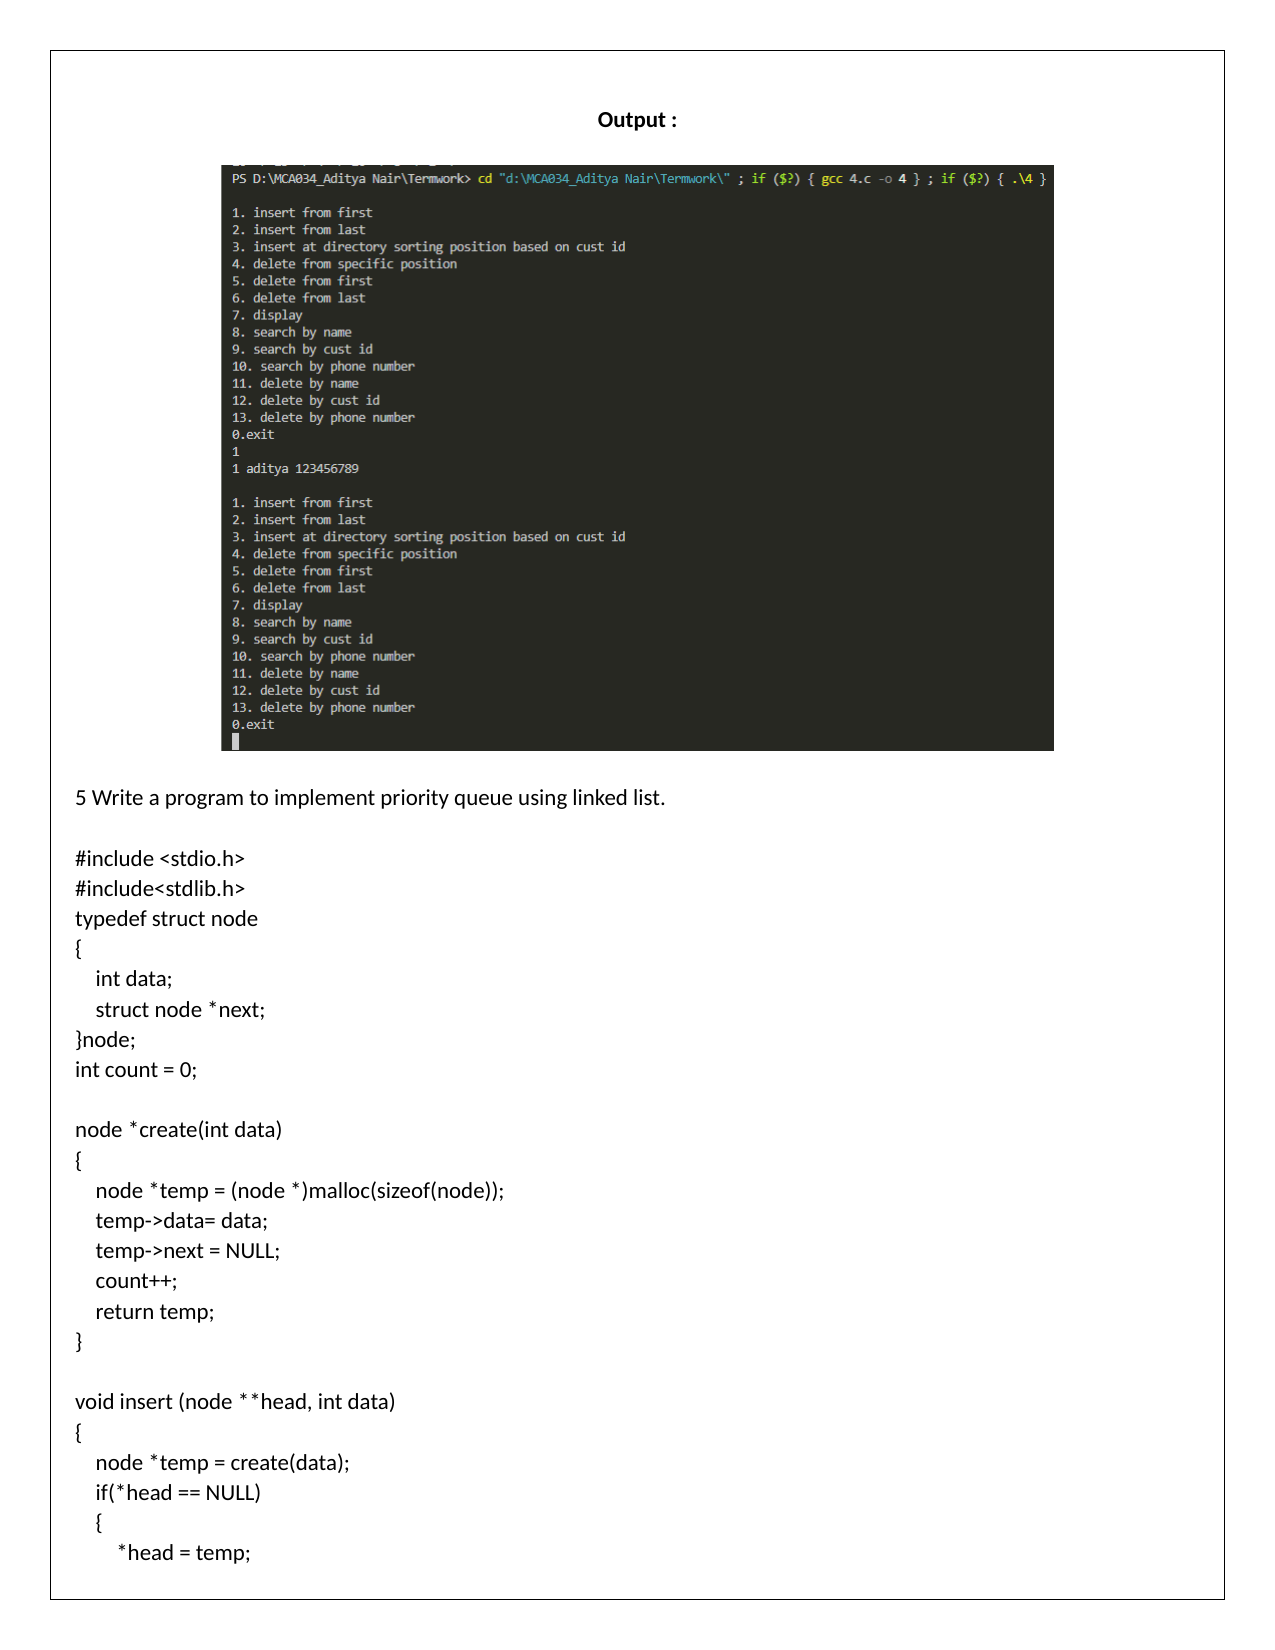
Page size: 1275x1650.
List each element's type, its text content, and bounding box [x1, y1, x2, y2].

text #include <stdio.h> [75, 844, 1200, 872]
text { [75, 1418, 1200, 1446]
text node *create(int data) [75, 1116, 1200, 1144]
text void insert (node **head, int data) [75, 1387, 1200, 1416]
text #include<stdlib.h> [75, 874, 1200, 902]
text count++; [75, 1267, 1200, 1295]
text int data; [75, 964, 1200, 993]
text } [75, 1327, 1200, 1355]
text return temp; [75, 1297, 1200, 1325]
text if(*head == NULL) [75, 1478, 1200, 1506]
text temp->next = NULL; [75, 1236, 1200, 1264]
text 5 Write a program to implement priority queue using linked list. [75, 783, 1200, 811]
text Output : [75, 105, 1200, 133]
text typedef struct node [75, 904, 1200, 932]
text struct node *next; [75, 995, 1200, 1023]
text }node; [75, 1025, 1200, 1053]
text int count = 0; [75, 1055, 1200, 1083]
text node *temp = create(data); [75, 1448, 1200, 1476]
text node *temp = (node *)malloc(sizeof(node)); [75, 1176, 1200, 1204]
text { [75, 1146, 1200, 1174]
picture [221, 165, 1054, 751]
text { [75, 1508, 1200, 1536]
text temp->data= data; [75, 1206, 1200, 1234]
text { [75, 934, 1200, 962]
text *head = temp; [75, 1538, 1200, 1567]
